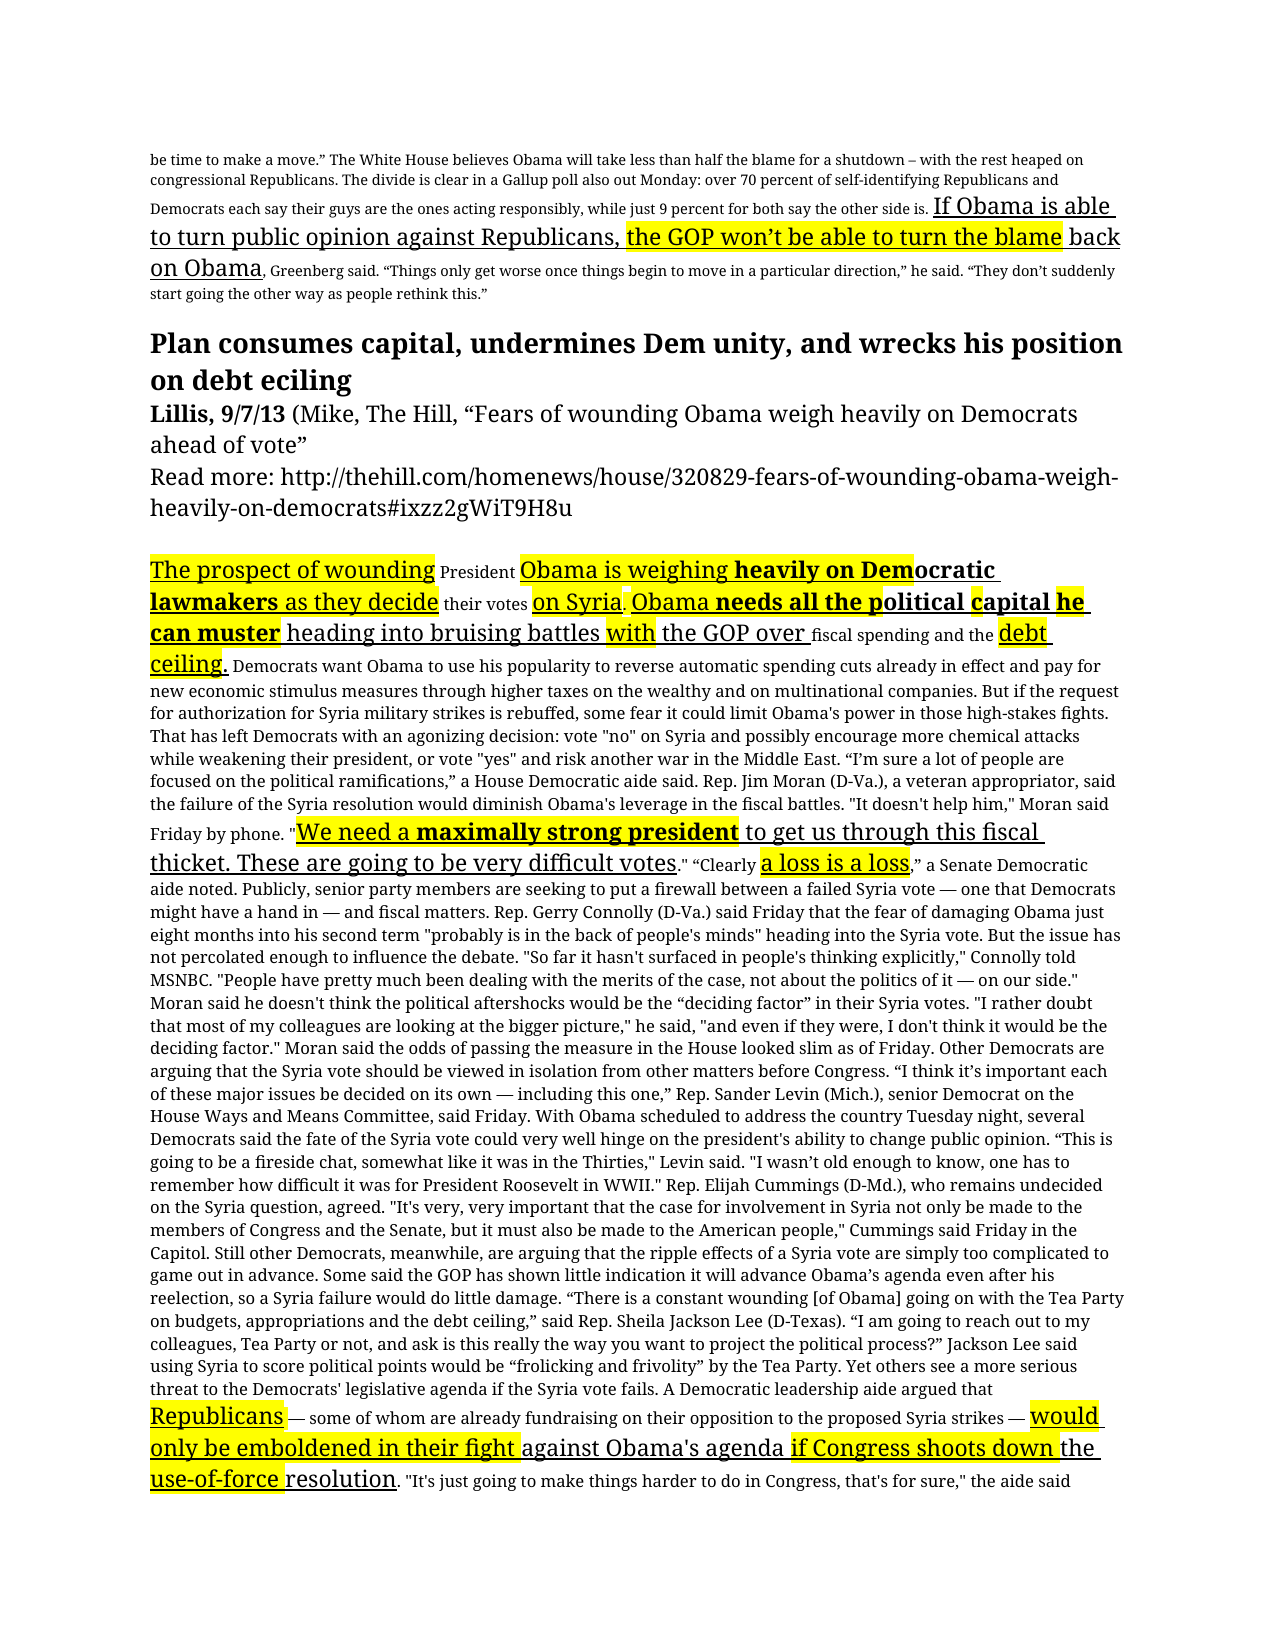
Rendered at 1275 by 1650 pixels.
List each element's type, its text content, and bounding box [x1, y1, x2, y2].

text Lillis, 9/7/13 (Mike, The Hill, “Fears of wounding Obama weigh heavily on Democrats ahead of vote” [150, 398, 1125, 461]
text Read more: http://thehill.com/homenews/house/320829-fears-of-wounding-obama-weigh-heavily-on-democrats#ixzz2gWiT9H8u [150, 461, 1125, 523]
subtitle Plan consumes capital, undermines Dem unity, and wrecks his position on debt eciling [150, 324, 1125, 398]
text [150, 150, 1125, 303]
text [150, 554, 1125, 1494]
